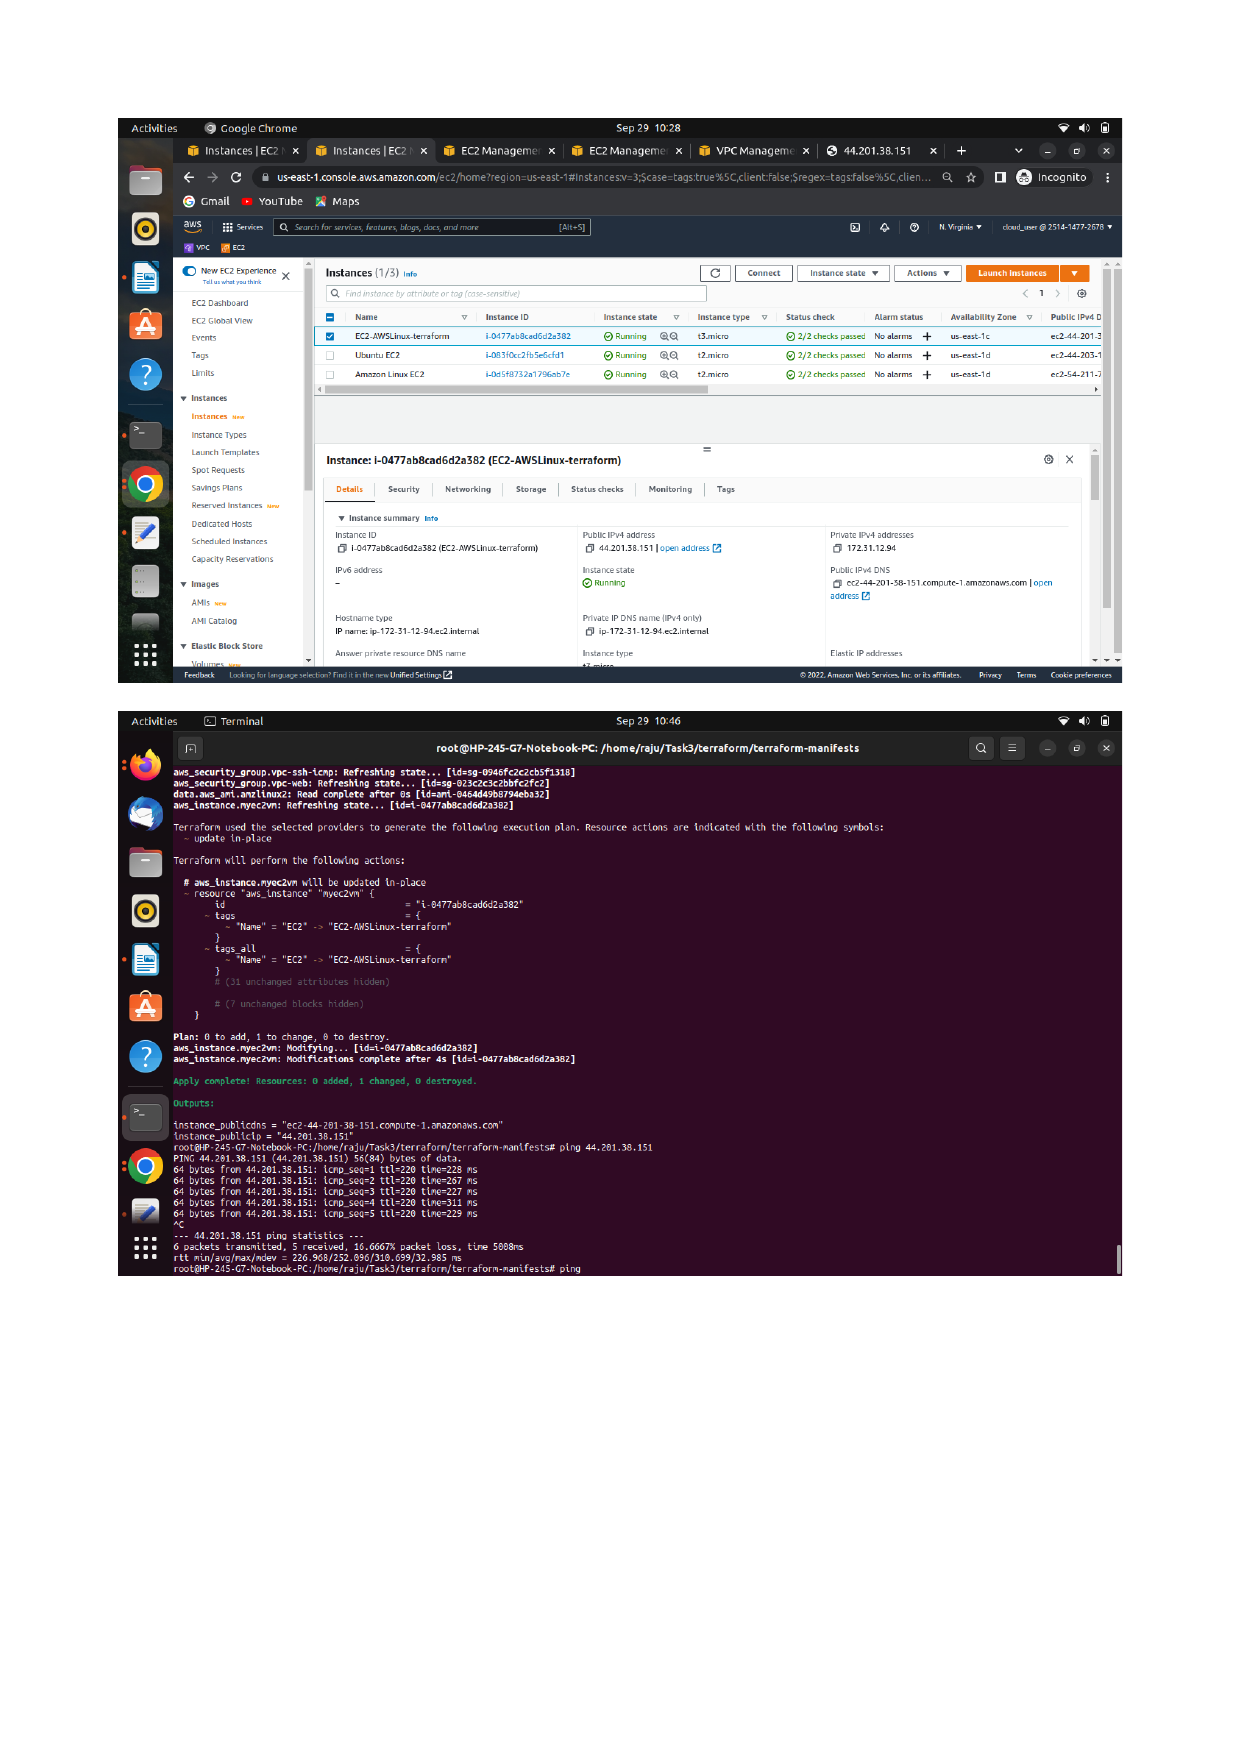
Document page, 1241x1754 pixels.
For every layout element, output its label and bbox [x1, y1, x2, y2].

picture [118, 118, 1123, 683]
picture [118, 711, 1123, 1276]
